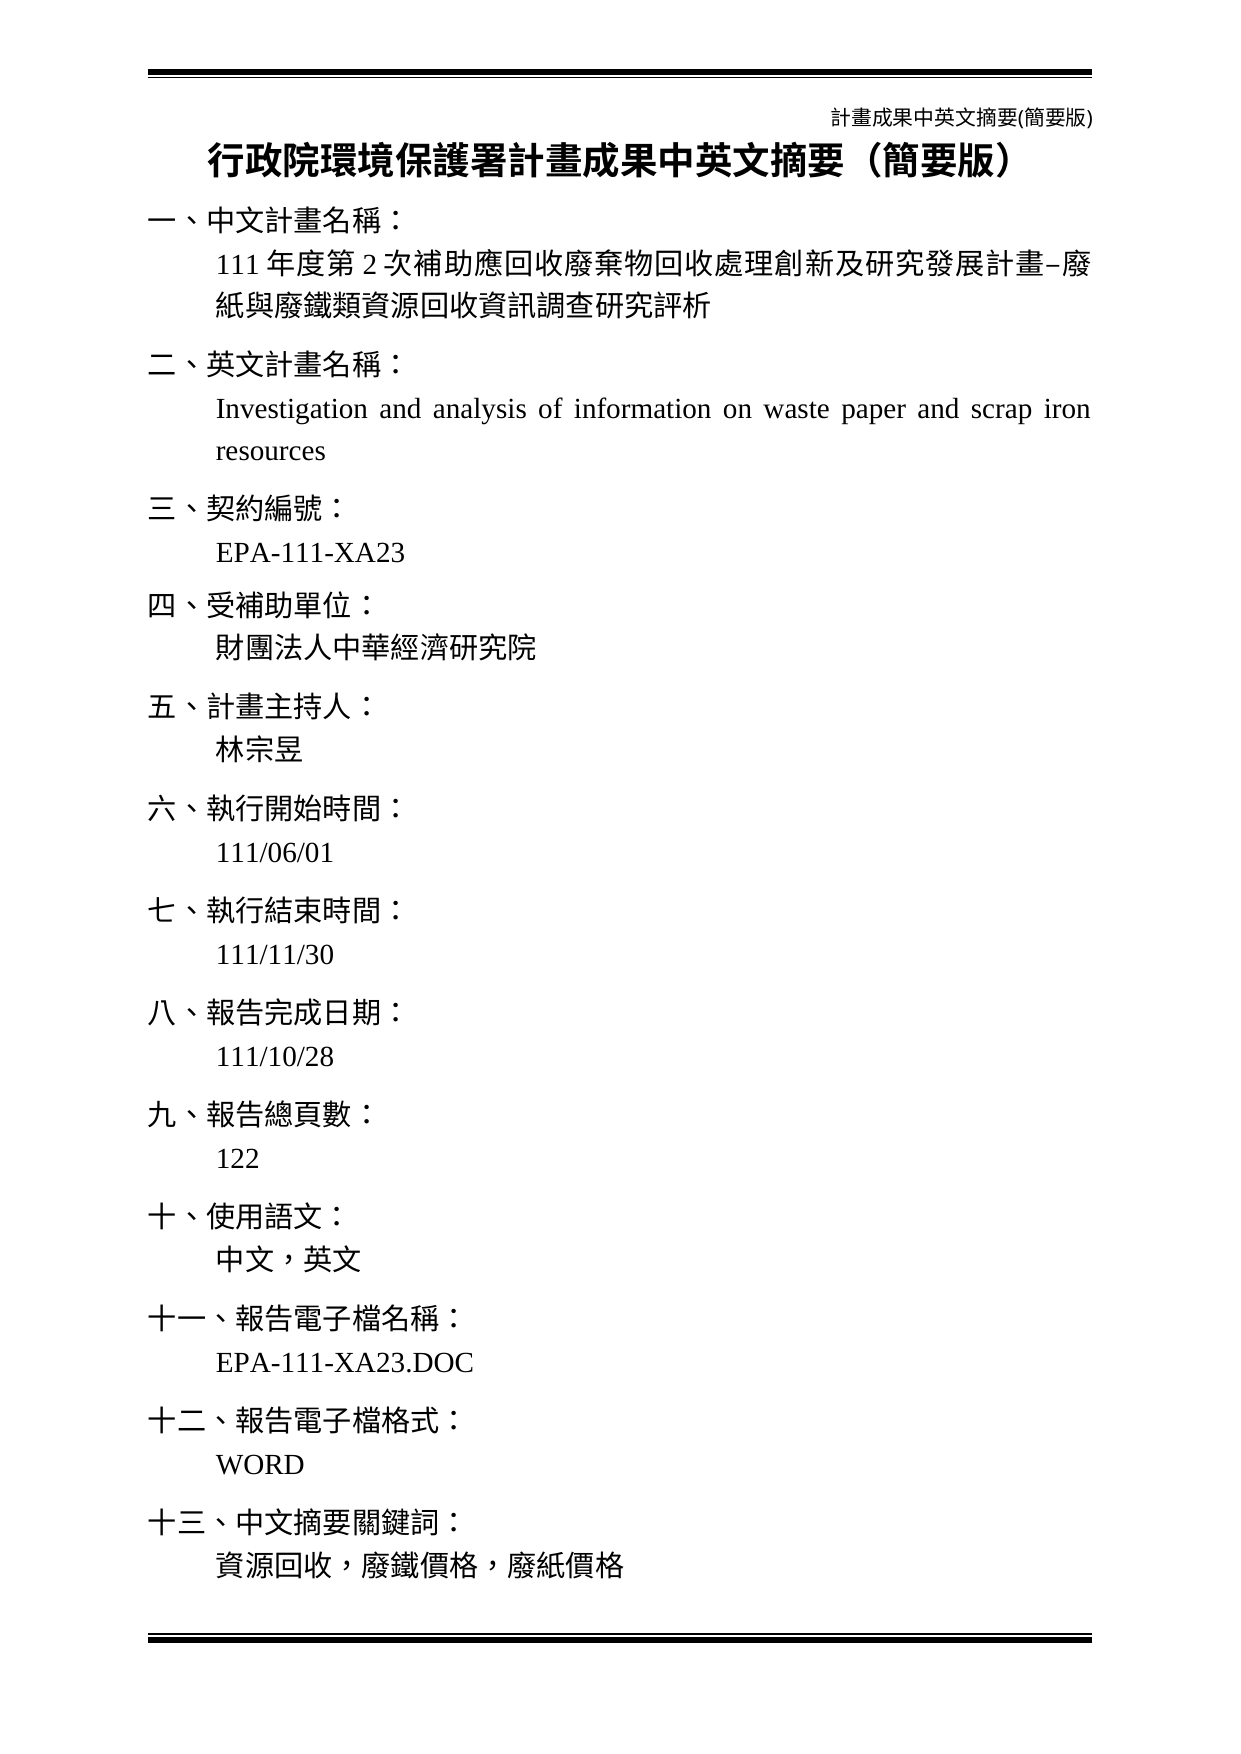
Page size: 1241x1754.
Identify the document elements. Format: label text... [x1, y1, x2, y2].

text WORD [216, 1441, 1092, 1483]
text 122 [216, 1135, 1092, 1177]
text 財團法人中華經濟研究院 [216, 625, 1092, 666]
text EPA-111-XA23.DOC [216, 1339, 1092, 1381]
text 三、契約編號： [148, 481, 1092, 529]
text 111/11/30 [216, 931, 1092, 973]
text 九、報告總頁數： [148, 1087, 1092, 1135]
text 111/10/28 [216, 1033, 1092, 1075]
text 十二、報告電子檔格式： [148, 1393, 1092, 1441]
text 四、受補助單位： [148, 583, 1092, 625]
text 八、報告完成日期： [148, 985, 1092, 1033]
text 十、使用語文： [148, 1189, 1092, 1237]
text 五、計畫主持人： [148, 679, 1092, 727]
text 六、執行開始時間： [148, 781, 1092, 829]
text 十三、中文摘要關鍵詞： [148, 1496, 1092, 1543]
text 二、英文計畫名稱： [148, 337, 1092, 385]
text Investigation and analysis of information on waste paper and scrap iron resources [216, 385, 1092, 468]
text 七、執行結束時間： [148, 883, 1092, 931]
text 十一、報告電子檔名稱： [148, 1291, 1092, 1339]
text EPA-111-XA23 [216, 529, 1092, 571]
text 林宗昱 [216, 727, 1092, 768]
text 資源回收，廢鐵價格，廢紙價格 [216, 1543, 1092, 1585]
text 行政院環境保護署計畫成果中英文摘要（簡要版） [148, 148, 1092, 181]
text 111/06/01 [216, 829, 1092, 871]
text 一、中文計畫名稱： [148, 193, 1092, 241]
text 中文，英文 [216, 1237, 1092, 1279]
text 111年度第2次補助應回收廢棄物回收處理創新及研究發展計畫–廢紙與廢鐵類資源回收資訊調查研究評析 [216, 241, 1092, 325]
